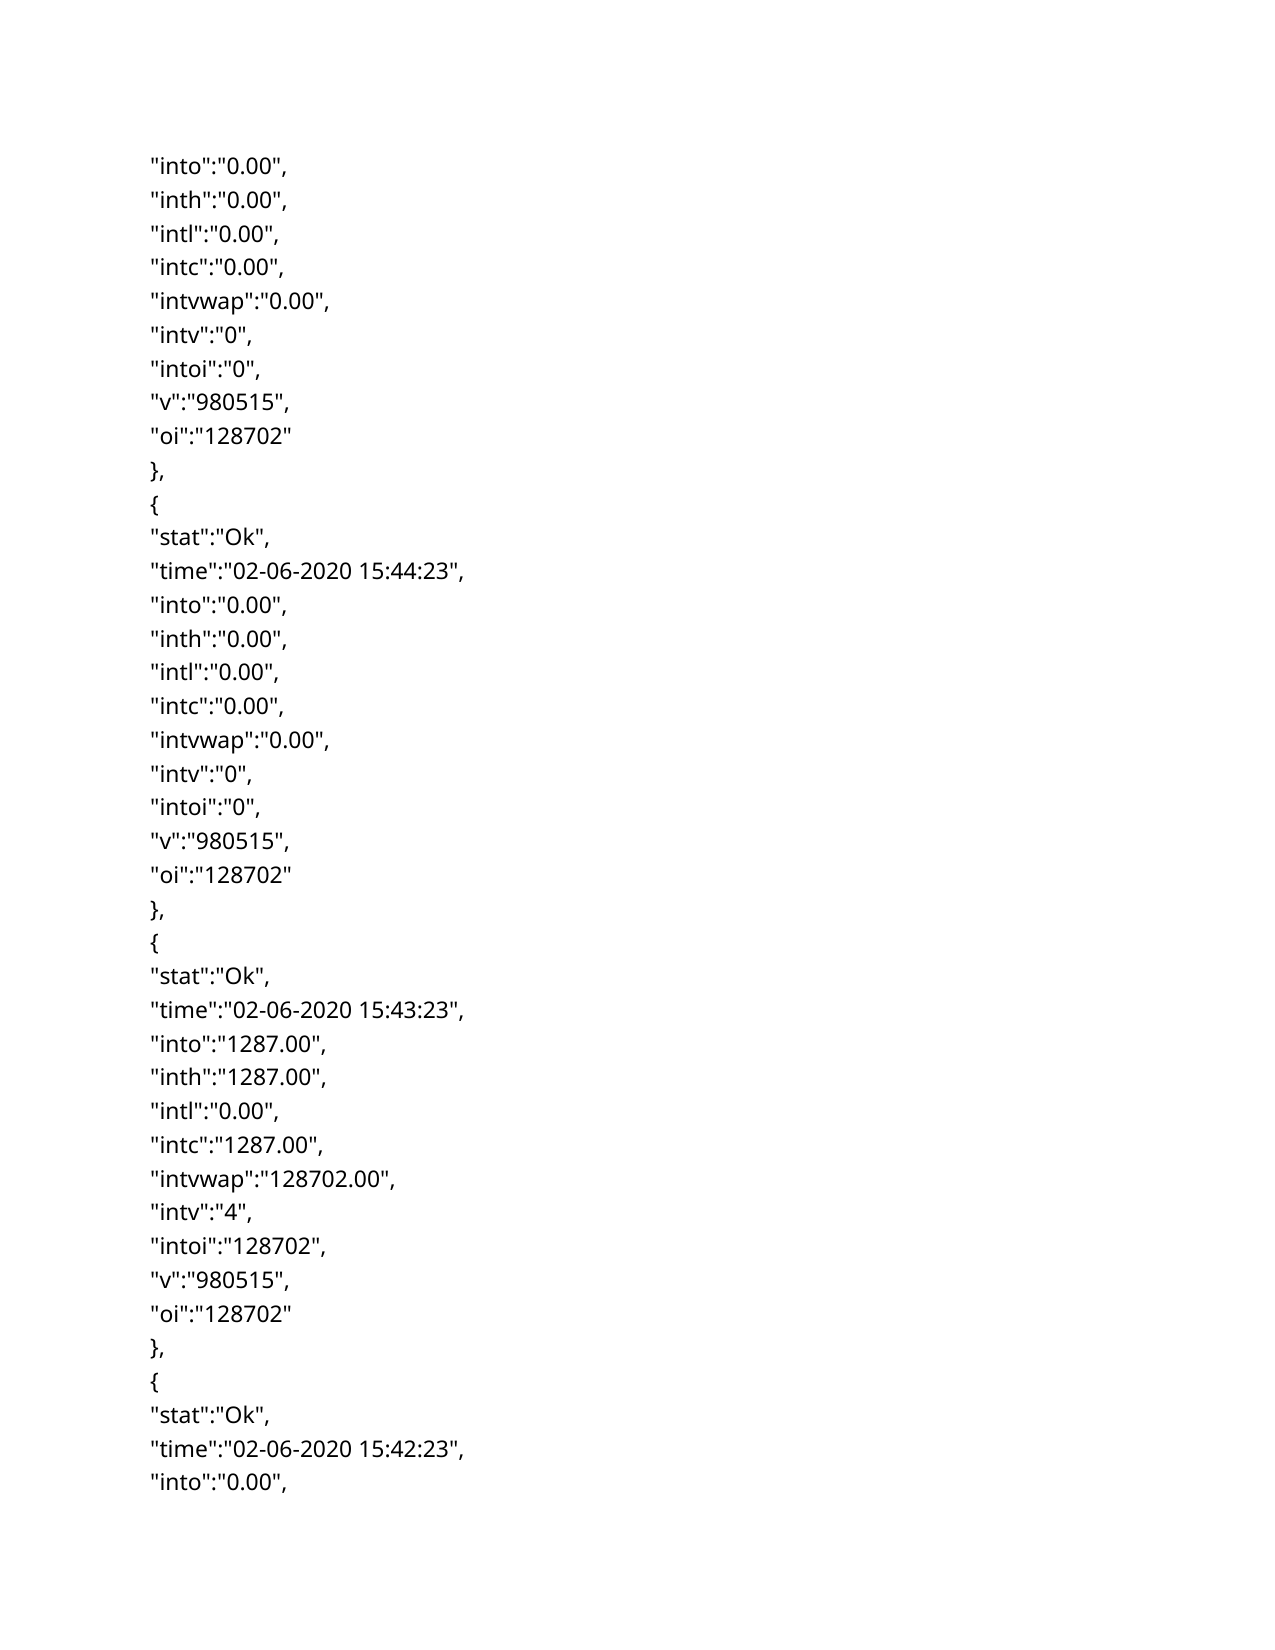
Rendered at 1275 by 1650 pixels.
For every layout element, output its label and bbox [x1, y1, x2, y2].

text [150, 150, 1125, 1497]
